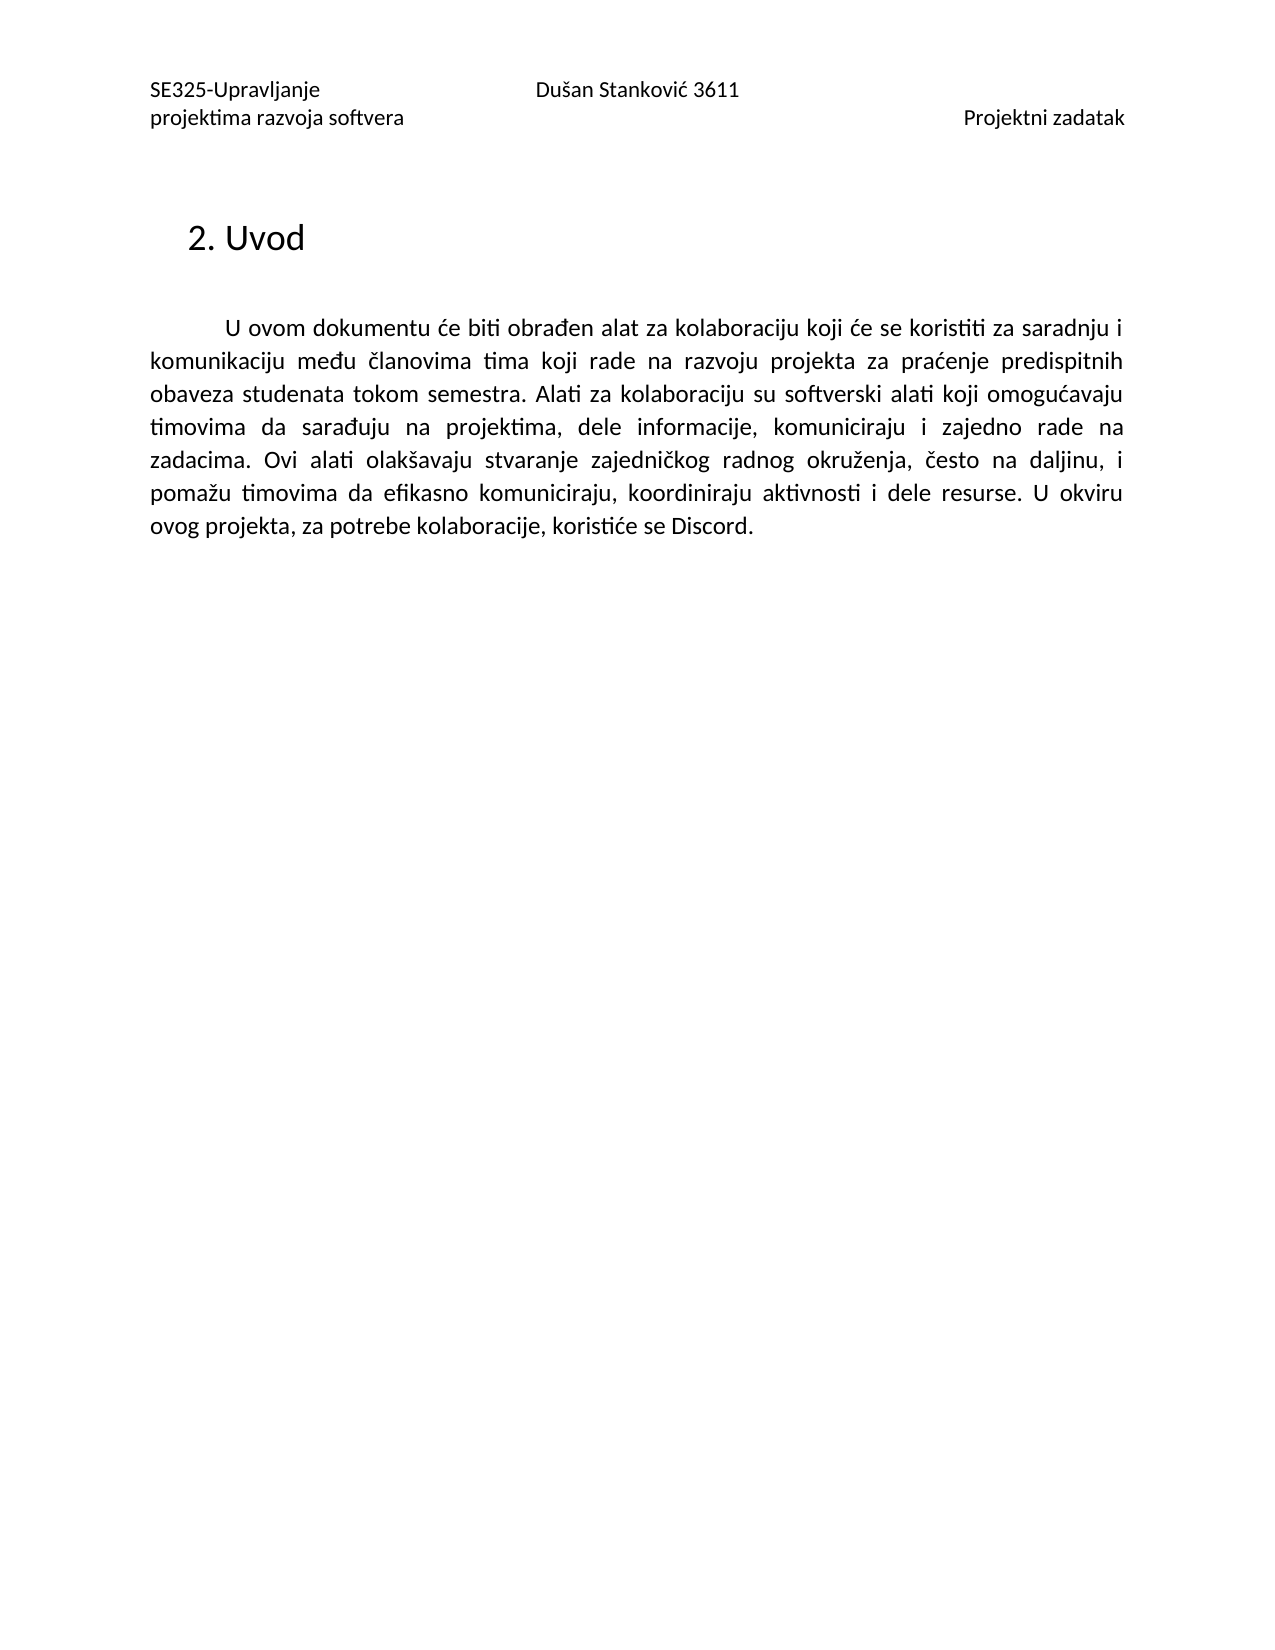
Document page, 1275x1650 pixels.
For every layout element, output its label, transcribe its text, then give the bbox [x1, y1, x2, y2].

text U ovom dokumentu će biti obrađen alat za kolaboraciju koji će se koristiti za saradnju i komunikaciju među članovima tima koji rade na razvoju projekta za praćenje predispitnih obaveza studenata tokom semestra. Alati za kolaboraciju su softverski alati koji omogućavaju timovima da sarađuju na projektima, dele informacije, komuniciraju i zajedno rade na zadacima. Ovi alati olakšavaju stvaranje zajedničkog radnog okruženja, često na daljinu, i pomažu timovima da efikasno komuniciraju, koordiniraju aktivnosti i dele resurse. U okviru ovog projekta, za potrebe kolaboracije, koristiće se Discord. [150, 312, 1125, 541]
subtitle Uvod [187, 213, 1125, 259]
